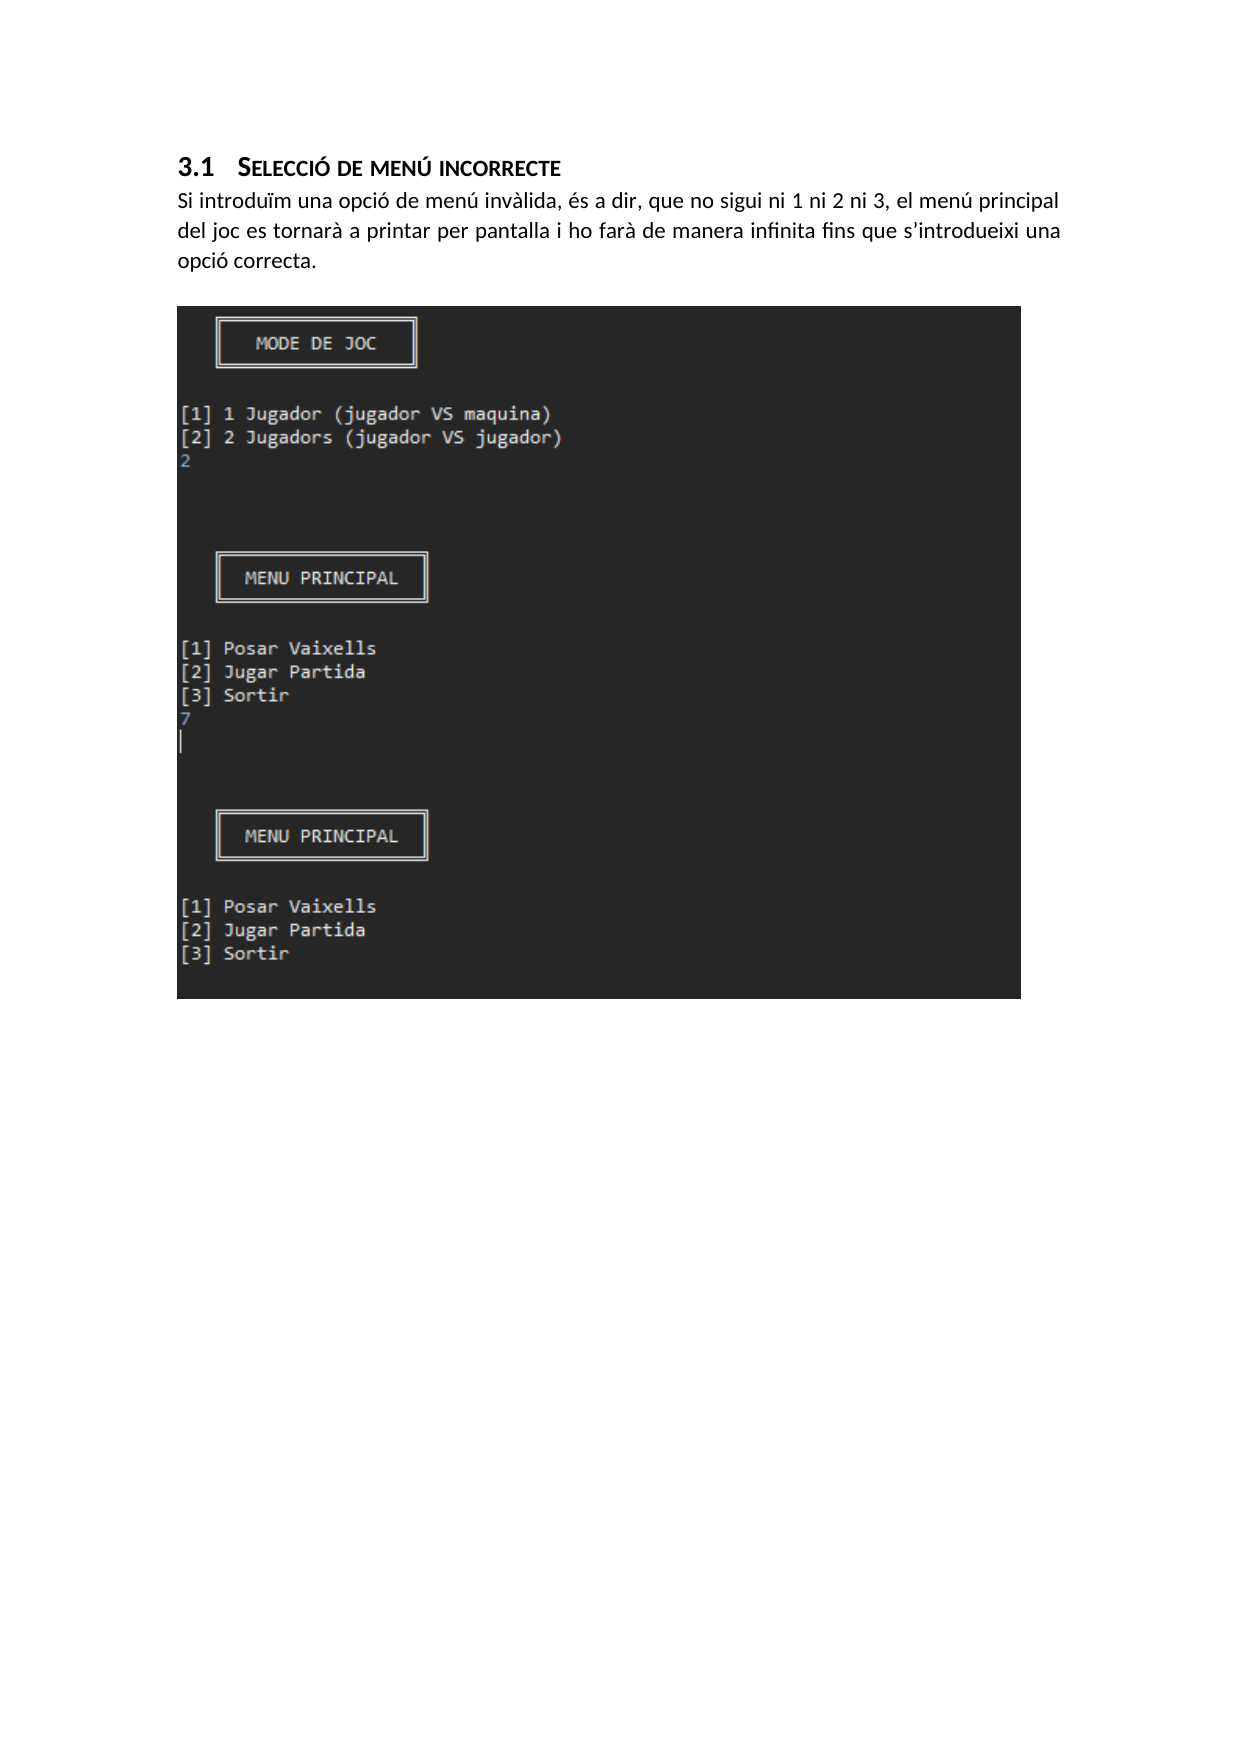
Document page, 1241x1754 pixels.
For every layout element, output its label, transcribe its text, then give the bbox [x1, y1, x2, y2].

text Si introduïm una opció de menú invàlida, és a dir, que no sigui ni 1 ni 2 ni 3, el menú principal del joc es tornarà a printar per pantalla i ho farà de manera infinita fins que s’introdueixi una opció correcta. [177, 186, 1063, 274]
picture [177, 306, 1021, 999]
subtitle Selecció de menú incorrecte [177, 148, 1063, 183]
